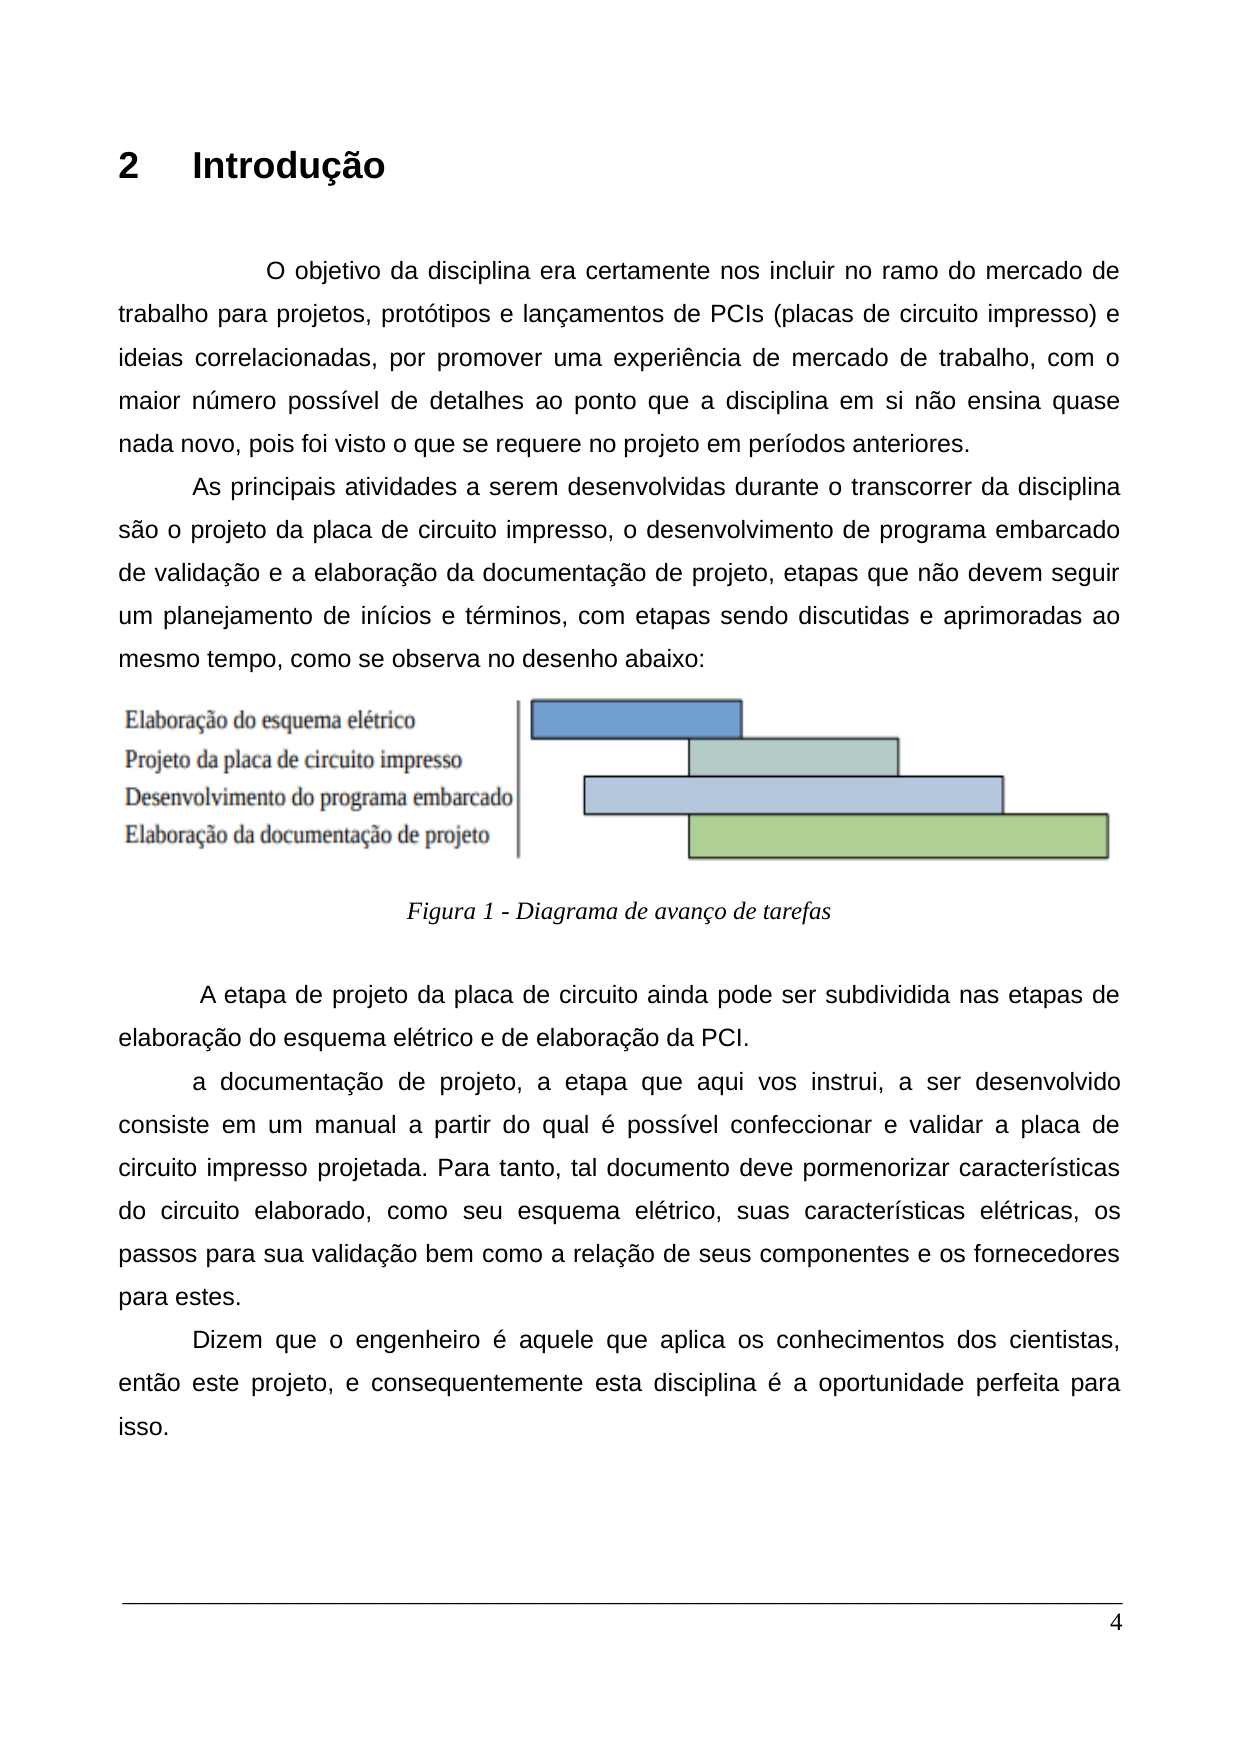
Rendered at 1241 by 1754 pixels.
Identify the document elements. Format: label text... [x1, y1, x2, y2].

text O objetivo da disciplina era certamente nos incluir no ramo do mercado de trabalho para projetos, protótipos e lançamentos de PCIs (placas de circuito impresso) e ideias correlacionadas, por promover uma experiência de mercado de trabalho, com o maior número possível de detalhes ao ponto que a disciplina em si não ensina quase nada novo, pois foi visto o que se requere no projeto em períodos anteriores. [118, 256, 1122, 457]
subtitle Introdução [118, 143, 1122, 186]
picture [120, 687, 1120, 869]
text Dizem que o engenheiro é aquele que aplica os conhecimentos dos cientistas, então este projeto, e consequentemente esta disciplina é a oportunidade perfeita para isso. [118, 1325, 1122, 1440]
text a documentação de projeto, a etapa que aqui vos instrui, a ser desenvolvido consiste em um manual a partir do qual é possível confeccionar e validar a placa de circuito impresso projetada. Para tanto, tal documento deve pormenorizar características do circuito elaborado, como seu esquema elétrico, suas características elétricas, os passos para sua validação bem como a relação de seus componentes e os fornecedores para estes. [118, 1066, 1122, 1311]
text Figura 1 - Diagrama de avanço de tarefas [118, 896, 1122, 924]
text As principais atividades a serem desenvolvidas durante o transcorrer da disciplina são o projeto da placa de circuito impresso, o desenvolvimento de programa embarcado de validação e a elaboração da documentação de projeto, etapas que não devem seguir um planejamento de inícios e términos, com etapas sendo discutidas e aprimoradas ao mesmo tempo, como se observa no desenho abaixo: [118, 472, 1122, 673]
text A etapa de projeto da placa de circuito ainda pode ser subdividida nas etapas de elaboração do esquema elétrico e de elaboração da PCI. [118, 980, 1122, 1052]
